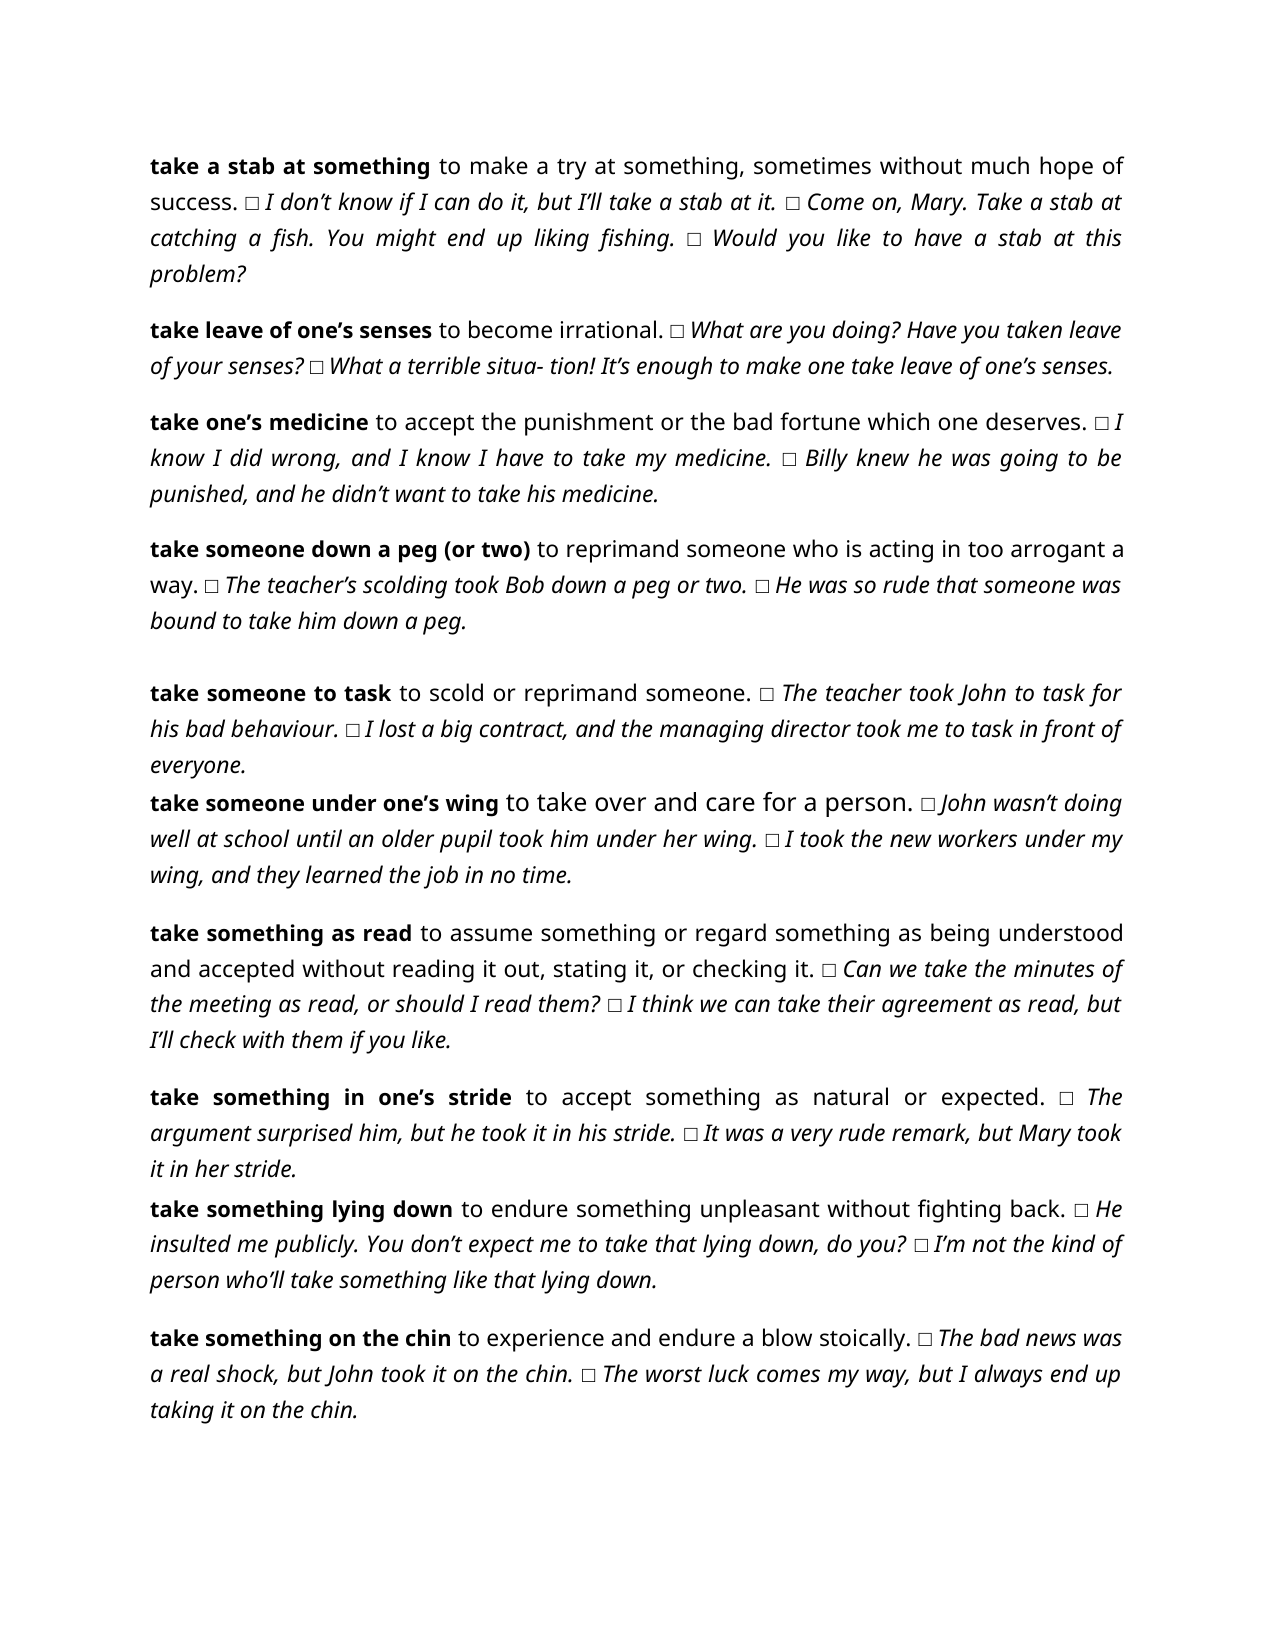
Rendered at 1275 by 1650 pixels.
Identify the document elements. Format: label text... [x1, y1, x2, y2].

text take a stab at something to make a try at something, sometimes without much hope of success. □ I don’t know if I can do it, but I’ll take a stab at it. □ Come on, Mary. Take a stab at catching a fish. You might end up liking fishing. □ Would you like to have a stab at this problem? [150, 150, 1125, 289]
text take someone under one’s wing to take over and care for a person. □ John wasn’t doing well at school until an older pupil took him under her wing. □ I took the new workers under my wing, and they learned the job in no time. [150, 784, 1125, 890]
text take something as read to assume something or regard something as being understood and accepted without reading it out, stating it, or checking it. □ Can we take the minutes of the meeting as read, or should I read them? □ I think we can take their agreement as read, but I’ll check with them if you like. [150, 917, 1125, 1056]
text take something in one’s stride to accept something as natural or expected. □ The argument surprised him, but he took it in his stride. □ It was a very rude remark, but Mary took it in her stride. [150, 1081, 1125, 1184]
text take leave of one’s senses to become irrational. □ What are you doing? Have you taken leave of your senses? □ What a terrible situa- tion! It’s enough to make one take leave of one’s senses. [150, 314, 1125, 381]
text take one’s medicine to accept the punishment or the bad fortune which one deserves. □ I know I did wrong, and I know I have to take my medicine. □ Billy knew he was going to be punished, and he didn’t want to take his medicine. [150, 406, 1125, 509]
text take something on the chin to experience and endure a blow stoically. □ The bad news was a real shock, but John took it on the chin. □ The worst luck comes my way, but I always end up taking it on the chin. [150, 1322, 1125, 1425]
text take someone down a peg (or two) to reprimand someone who is acting in too arrogant a way. □ The teacher’s scolding took Bob down a peg or two. □ He was so rude that someone was bound to take him down a peg. [150, 533, 1125, 637]
text take someone to task to scold or reprimand someone. □ The teacher took John to task for his bad behaviour. □ I lost a big contract, and the managing director took me to task in front of everyone. [150, 677, 1125, 780]
text take something lying down to endure something unpleasant without fighting back. □ He insulted me publicly. You don’t expect me to take that lying down, do you? □ I’m not the kind of person who’ll take something like that lying down. [150, 1192, 1125, 1296]
